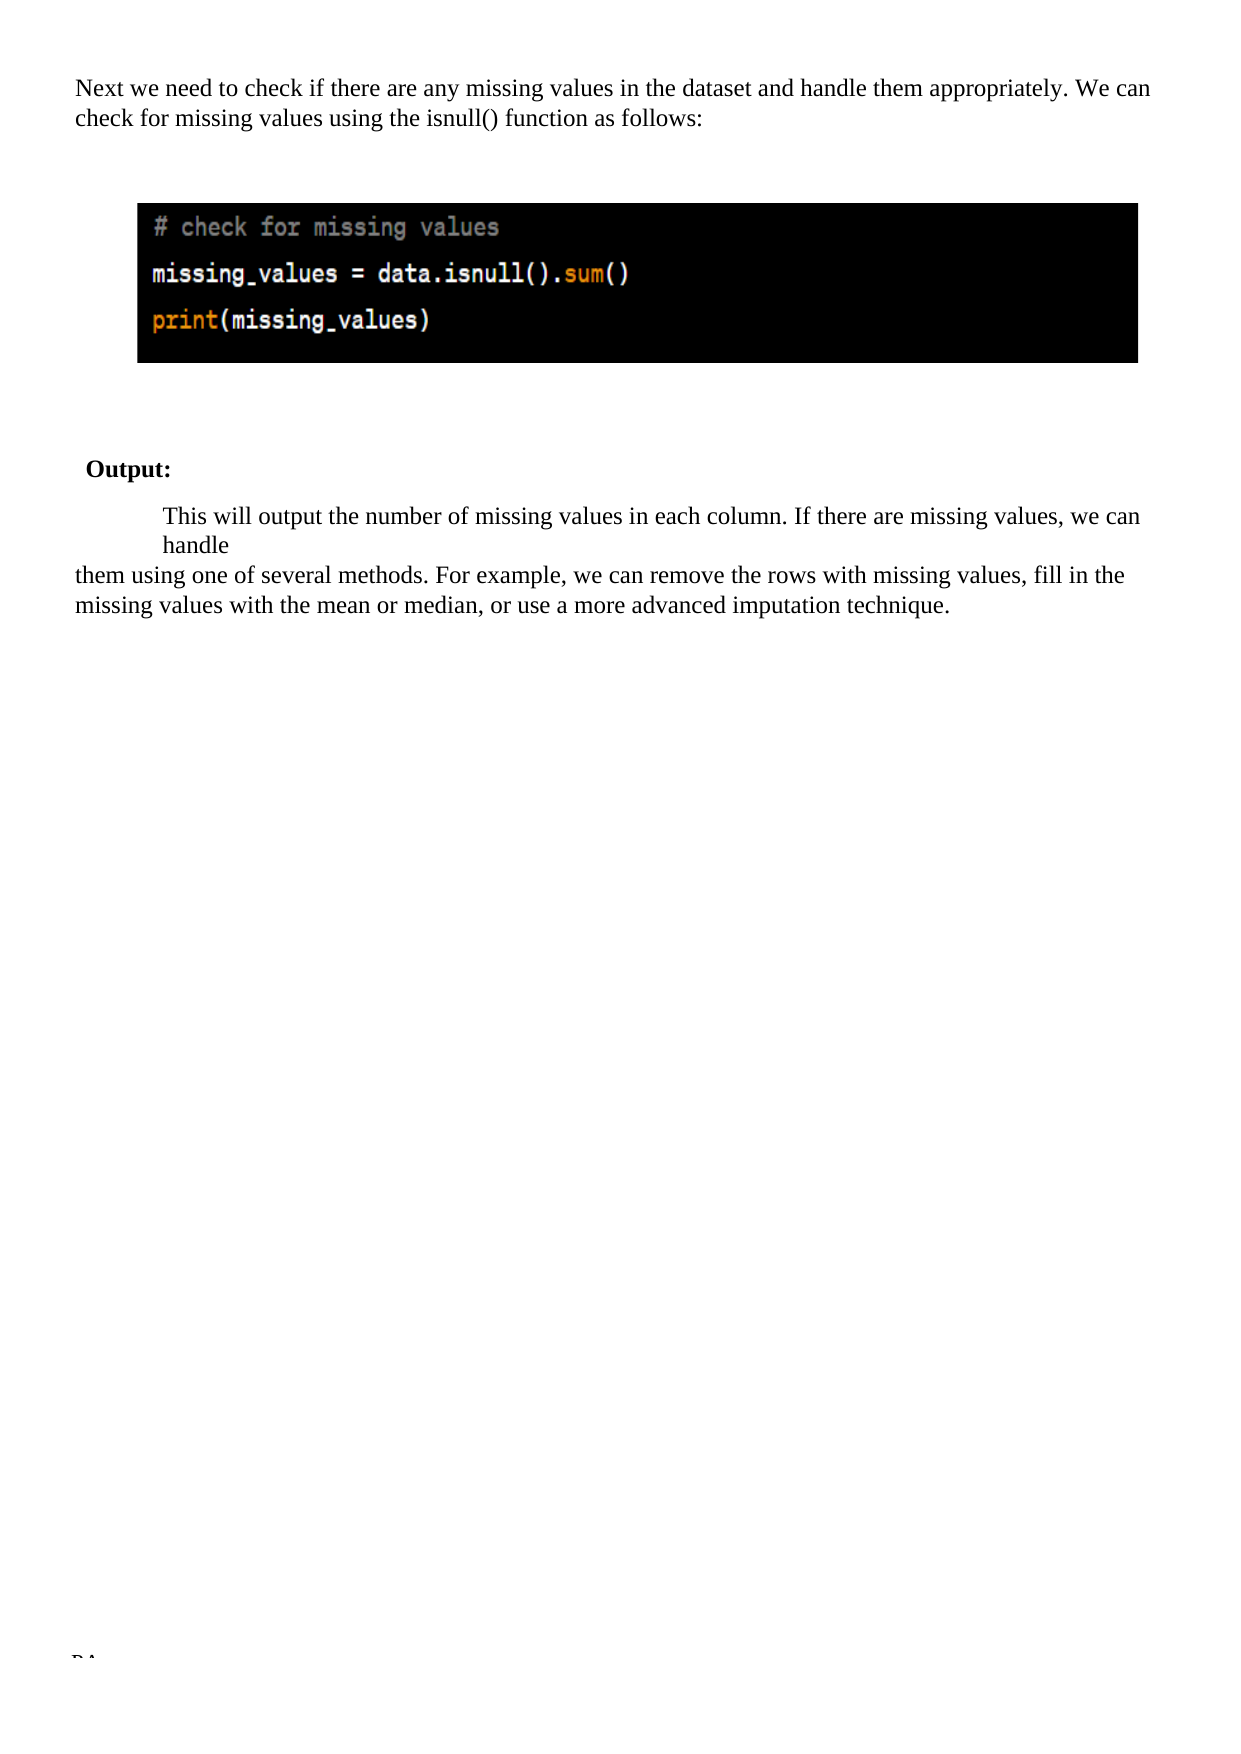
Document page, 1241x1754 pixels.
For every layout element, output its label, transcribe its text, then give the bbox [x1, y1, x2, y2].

picture [137, 203, 1139, 363]
text Next we need to check if there are any missing values in the dataset and handle them appropriately. We can check for missing values using the isnull() function as follows: [75, 73, 1151, 132]
text This will output the number of missing values in each column. If there are missing values, we can handle [162, 501, 1176, 559]
subtitle Output: [75, 454, 1176, 483]
text them using one of several methods. For example, we can remove the rows with missing values, fill in the missing values with the mean or median, or use a more advanced imputation technique. [75, 560, 1176, 619]
